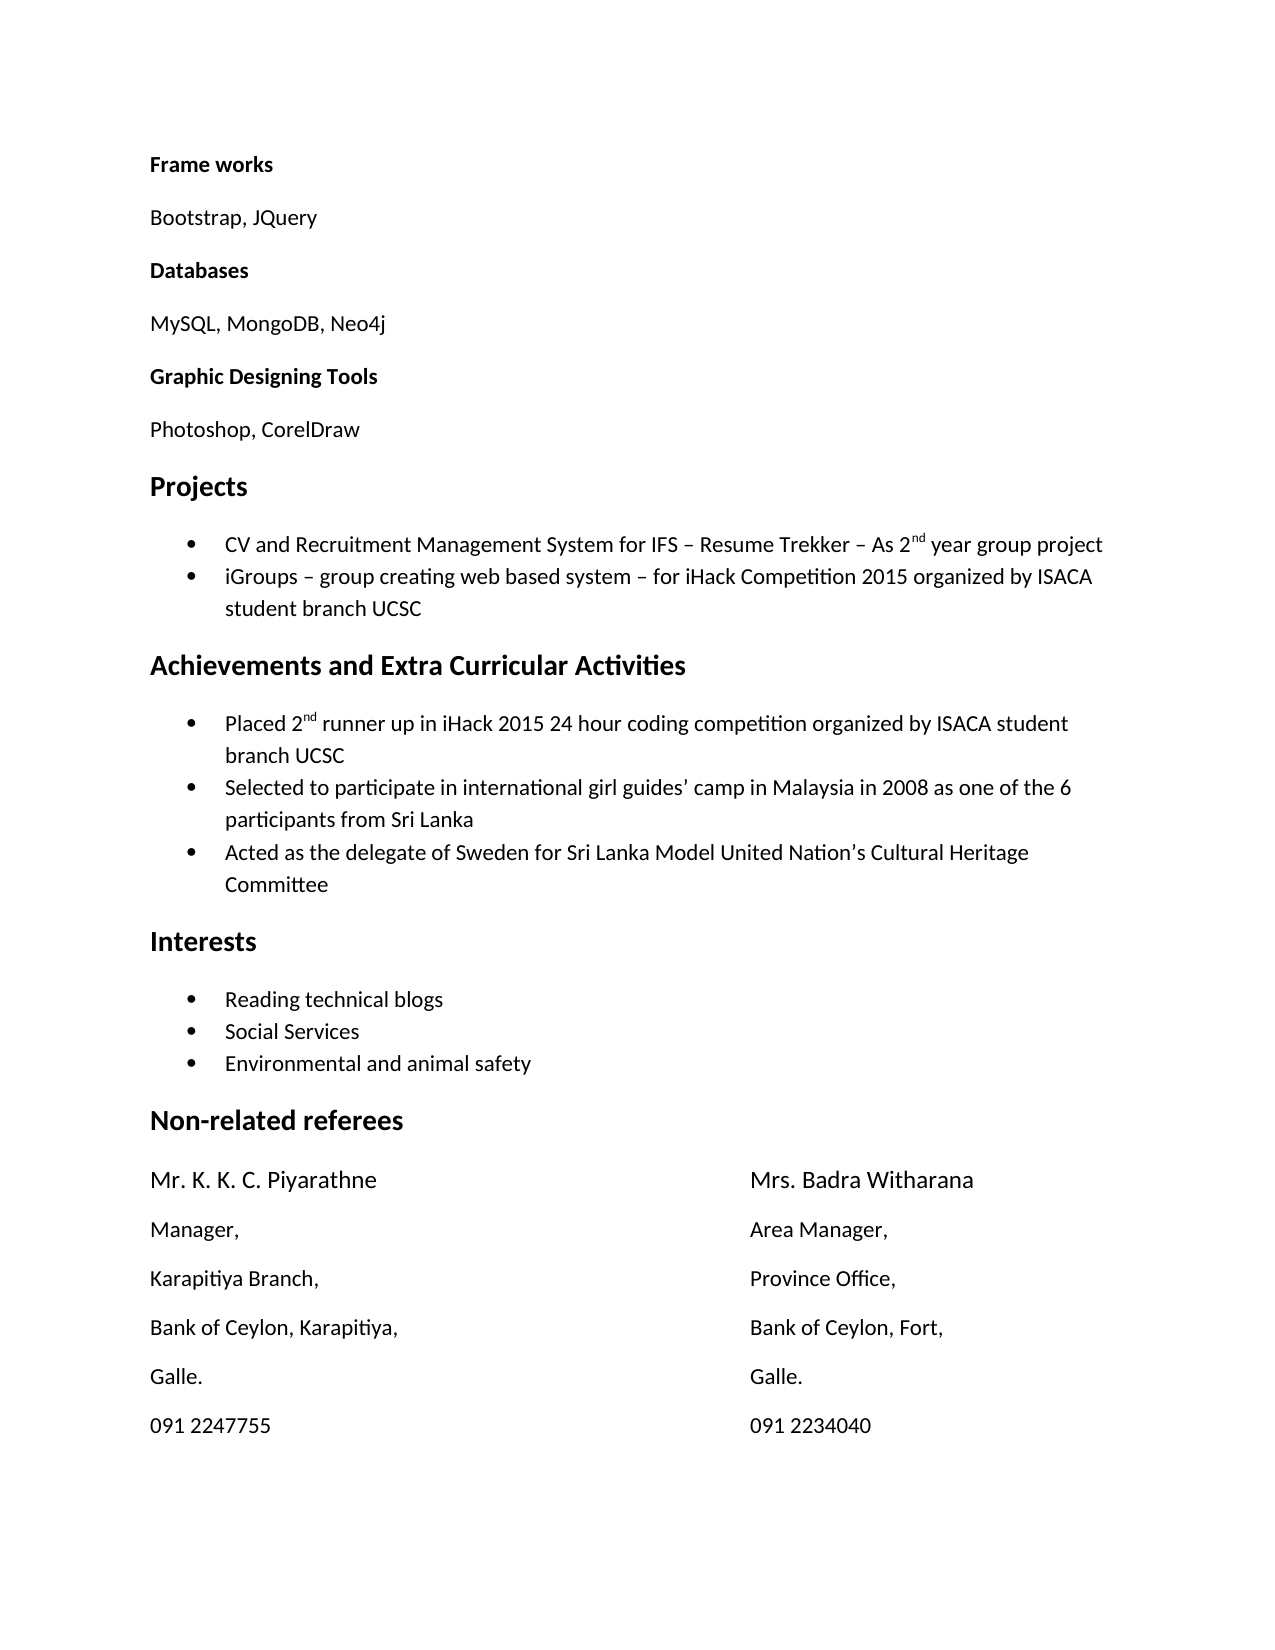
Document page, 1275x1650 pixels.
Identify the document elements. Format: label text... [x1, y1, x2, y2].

text MySQL, MongoDB, Neo4j [150, 309, 1125, 337]
text Mr. K. K. C. Piyarathne Mrs. Badra Witharana [150, 1164, 1125, 1194]
text Projects [150, 468, 1125, 504]
text Interests [150, 923, 1125, 959]
list Reading technical blogs [187, 985, 1125, 1013]
text Databases [150, 256, 1125, 284]
text Graphic Designing Tools [150, 362, 1125, 390]
list Social Services [187, 1017, 1125, 1045]
list CV and Recruitment Management System for IFS – Resume Trekker – As 2nd year group project [187, 530, 1125, 558]
text Bank of Ceylon, Karapitiya, Bank of Ceylon, Fort, [150, 1313, 1125, 1341]
text Galle. Galle. [150, 1362, 1125, 1390]
text Non-related referees [150, 1102, 1125, 1138]
text 091 2247755 091 2234040 [150, 1411, 1125, 1439]
list Placed 2nd runner up in iHack 2015 24 hour coding competition organized by ISACA student branch UCSC [187, 709, 1125, 769]
text Manager, Area Manager, [150, 1215, 1125, 1243]
text Bootstrap, JQuery [150, 203, 1125, 231]
text Frame works [150, 150, 1125, 178]
list Environmental and animal safety [187, 1049, 1125, 1077]
list Selected to participate in international girl guides’ camp in Malaysia in 2008 as one of the 6 participants from Sri Lanka [187, 773, 1125, 834]
text Photoshop, CorelDraw [150, 415, 1125, 443]
list Acted as the delegate of Sweden for Sri Lanka Model United Nation’s Cultural Heritage Committee [187, 838, 1125, 898]
list iGroups – group creating web based system – for iHack Competition 2015 organized by ISACA student branch UCSC [187, 562, 1125, 622]
text Karapitiya Branch, Province Office, [150, 1264, 1125, 1292]
text Achievements and Extra Curricular Activities [150, 647, 1125, 683]
